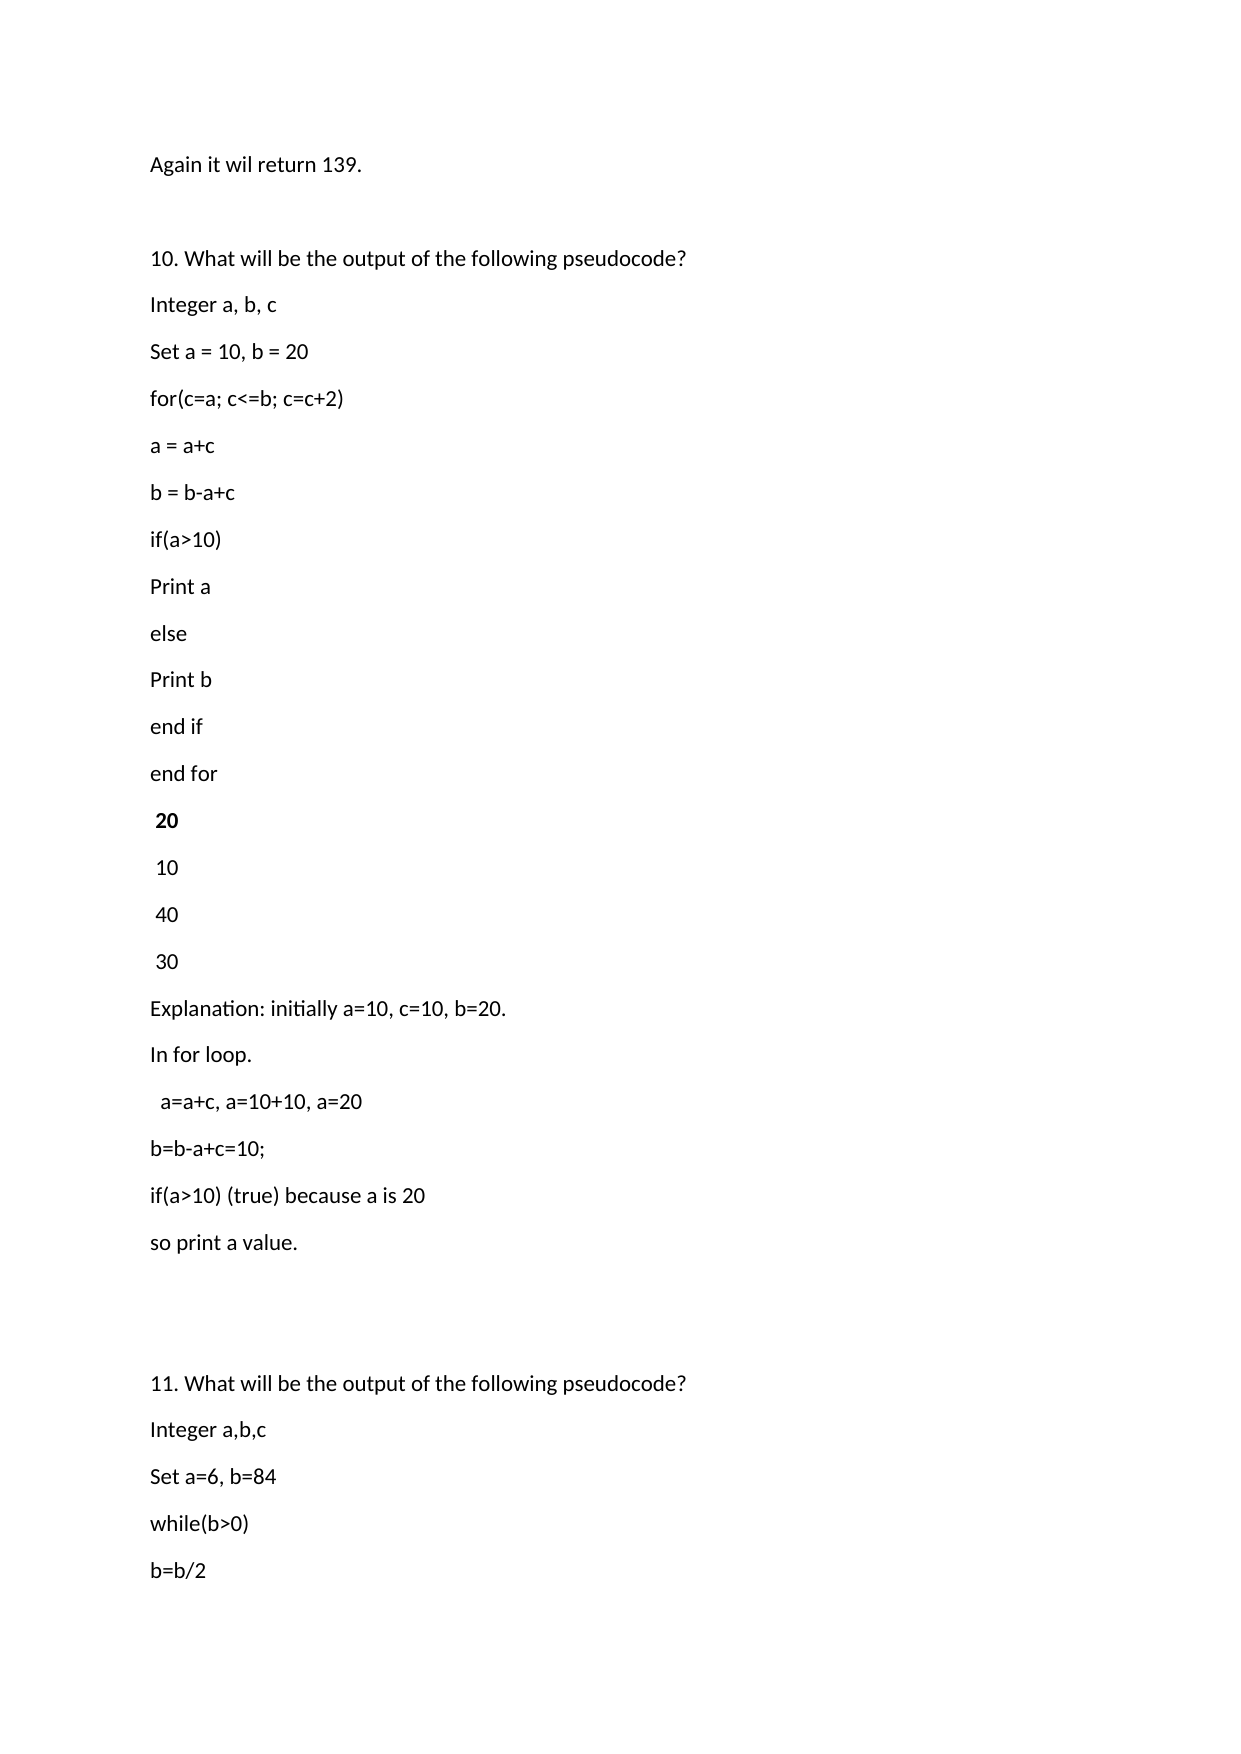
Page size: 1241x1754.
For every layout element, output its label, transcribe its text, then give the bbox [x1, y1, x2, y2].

text b=b-a+c=10; [150, 1134, 1090, 1162]
text Print b [150, 666, 1090, 694]
text 10. What will be the output of the following pseudocode? [150, 244, 1090, 272]
text else [150, 619, 1090, 647]
text for(c=a; c<=b; c=c+2) [150, 384, 1090, 412]
text a=a+c, a=10+10, a=20 [150, 1087, 1090, 1116]
text 11. What will be the output of the following pseudocode? [150, 1369, 1090, 1397]
text b = b-a+c [150, 478, 1090, 506]
text Explanation: initially a=10, c=10, b=20. [150, 994, 1090, 1022]
text 40 [150, 900, 1090, 928]
text end if [150, 712, 1090, 741]
text a = a+c [150, 431, 1090, 459]
text Print a [150, 572, 1090, 600]
text Integer a, b, c [150, 291, 1090, 319]
text Integer a,b,c [150, 1416, 1090, 1444]
text end for [150, 759, 1090, 787]
text 30 [150, 947, 1090, 975]
text Again it wil return 139. [150, 150, 1090, 178]
text so print a value. [150, 1228, 1090, 1256]
text Set a = 10, b = 20 [150, 337, 1090, 366]
text Set a=6, b=84 [150, 1462, 1090, 1491]
text 10 [150, 853, 1090, 881]
text if(a>10) (true) because a is 20 [150, 1181, 1090, 1209]
text 20 [150, 806, 1090, 834]
text b=b/2 [150, 1556, 1090, 1584]
text In for loop. [150, 1041, 1090, 1069]
text while(b>0) [150, 1509, 1090, 1537]
text if(a>10) [150, 525, 1090, 553]
